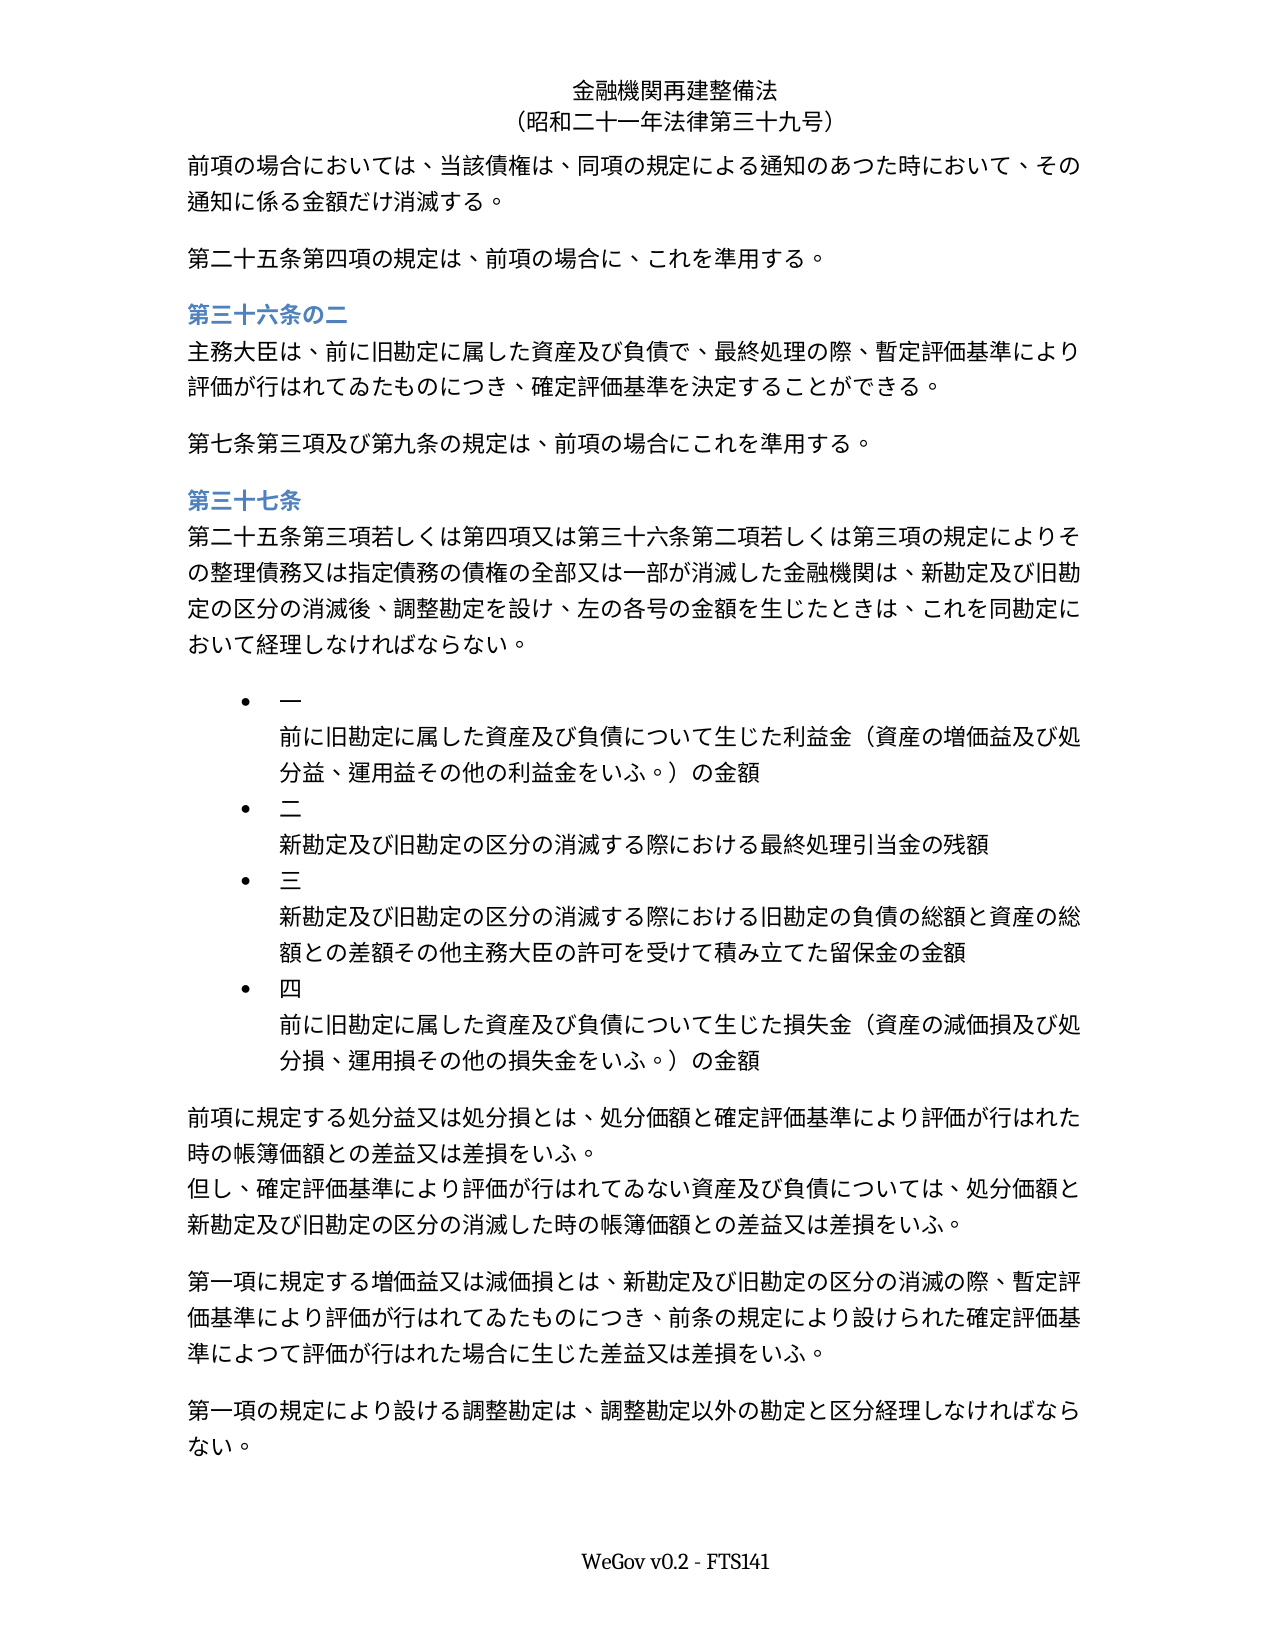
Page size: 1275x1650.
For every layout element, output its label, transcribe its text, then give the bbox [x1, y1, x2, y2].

list 一 前に旧勘定に属した資産及び負債について生じた利益金（資産の増価益及び処分益、運用益その他の利益金をいふ。）の金額 [242, 685, 1087, 788]
list 三 新勘定及び旧勘定の区分の消滅する際における旧勘定の負債の総額と資産の総額との差額その他主務大臣の許可を受けて積み立てた留保金の金額 [242, 865, 1087, 968]
text 主務大臣は、前に旧勘定に属した資産及び負債で、最終処理の際、暫定評価基準により評価が行はれてゐたものにつき、確定評価基準を決定することができる。 [187, 335, 1087, 403]
text 第二十五条第四項の規定は、前項の場合に、これを準用する。 [187, 243, 1087, 274]
text 第一項に規定する増価益又は減価損とは、新勘定及び旧勘定の区分の消滅の際、暫定評価基準により評価が行はれてゐたものにつき、前条の規定により設けられた確定評価基準によつて評価が行はれた場合に生じた差益又は差損をいふ。 [187, 1266, 1087, 1369]
text 前項の場合においては、当該債権は、同項の規定による通知のあつた時において、その通知に係る金額だけ消滅する。 [187, 150, 1087, 217]
text 前項に規定する処分益又は処分損とは、処分価額と確定評価基準により評価が行はれた時の帳簿価額との差益又は差損をいふ。 但し、確定評価基準により評価が行はれてゐない資産及び負債については、処分価額と新勘定及び旧勘定の区分の消滅した時の帳簿価額との差益又は差損をいふ。 [187, 1102, 1087, 1241]
text 第一項の規定により設ける調整勘定は、調整勘定以外の勘定と区分経理しなければならない。 [187, 1395, 1087, 1462]
subtitle 第三十六条の二 [187, 299, 1087, 331]
text 第二十五条第三項若しくは第四項又は第三十六条第二項若しくは第三項の規定によりその整理債務又は指定債務の債権の全部又は一部が消滅した金融機関は、新勘定及び旧勘定の区分の消滅後、調整勘定を設け、左の各号の金額を生じたときは、これを同勘定において経理しなければならない。 [187, 521, 1087, 660]
list 四 前に旧勘定に属した資産及び負債について生じた損失金（資産の減価損及び処分損、運用損その他の損失金をいふ。）の金額 [242, 973, 1087, 1076]
subtitle 第三十七条 [187, 485, 1087, 516]
list 二 新勘定及び旧勘定の区分の消滅する際における最終処理引当金の残額 [242, 793, 1087, 860]
text 第七条第三項及び第九条の規定は、前項の場合にこれを準用する。 [187, 428, 1087, 459]
